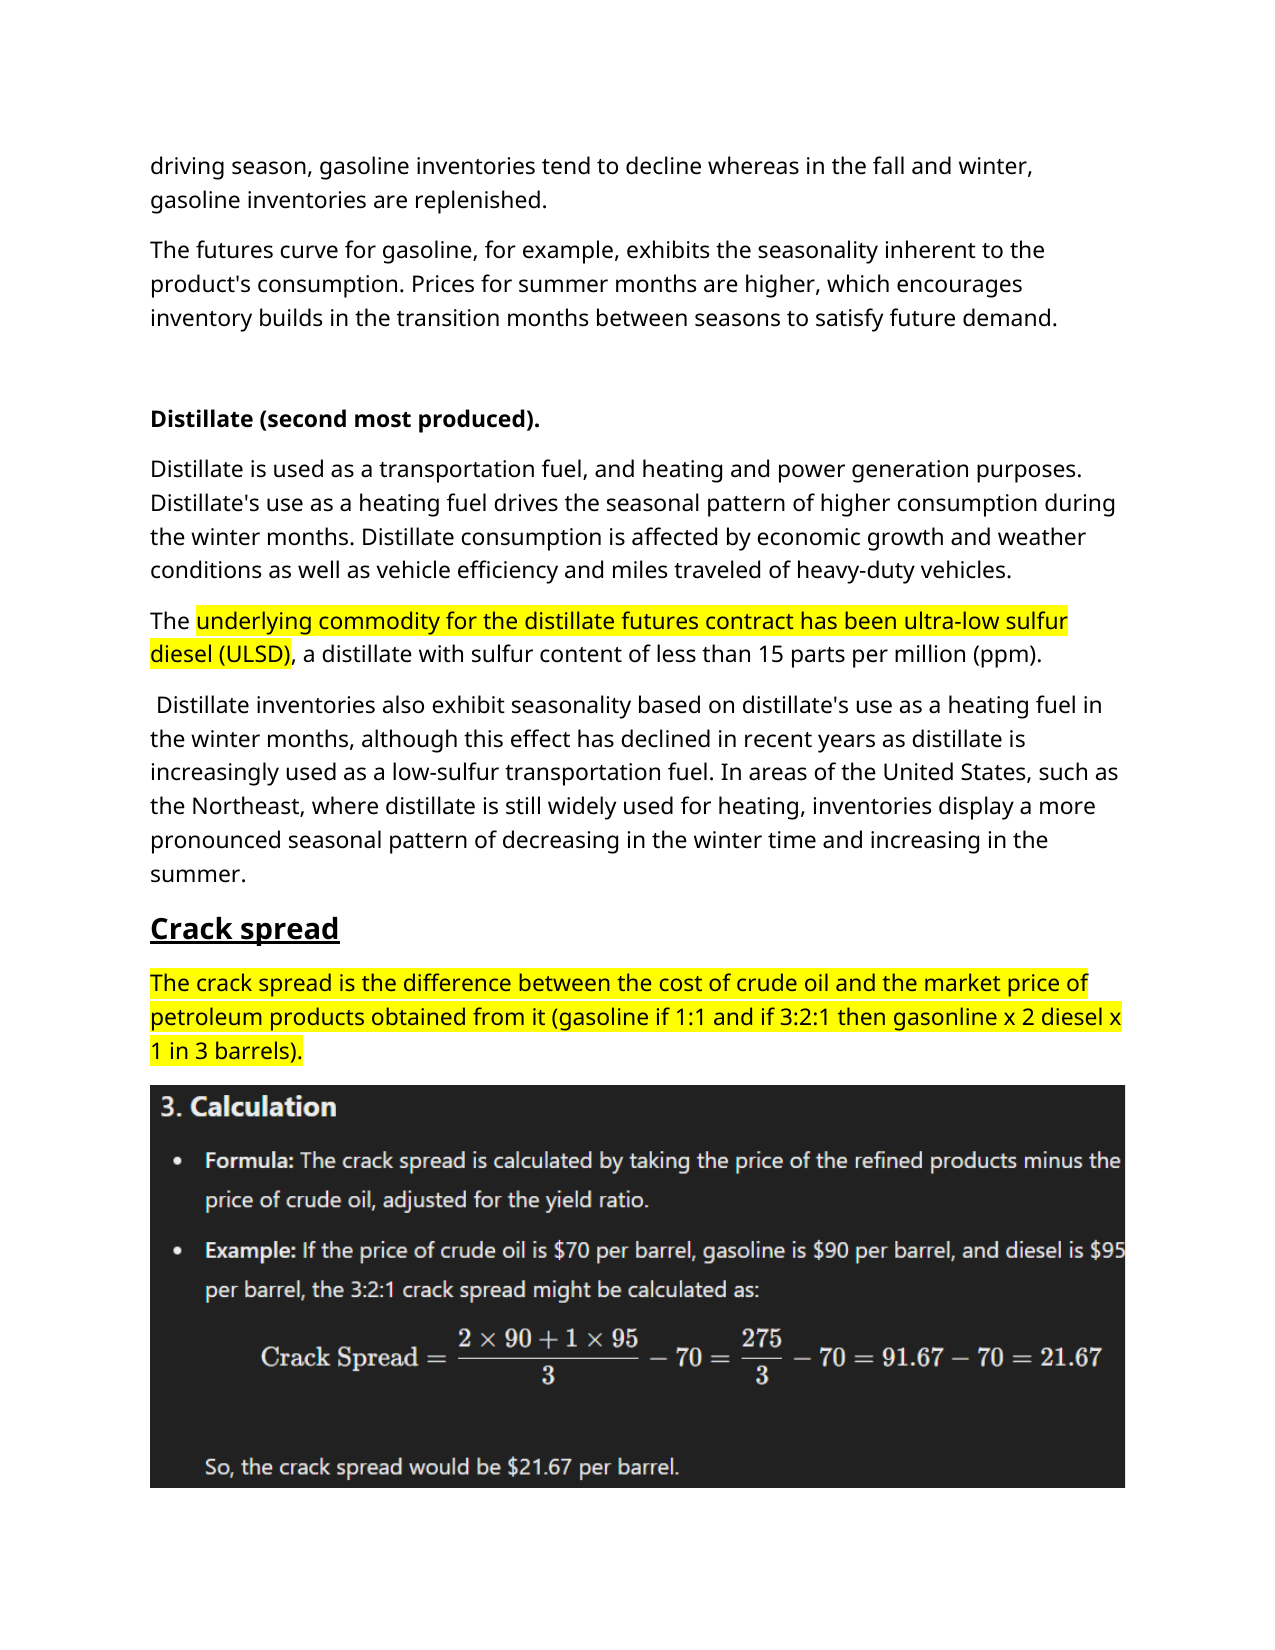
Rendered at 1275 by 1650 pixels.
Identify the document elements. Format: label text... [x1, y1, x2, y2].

picture [150, 1085, 1125, 1488]
text Crack spread [150, 908, 1125, 948]
text The futures curve for gasoline, for example, exhibits the seasonality inherent to the product's consumption. Prices for summer months are higher, which encourages inventory builds in the transition months between seasons to satisfy future demand. [150, 234, 1125, 333]
text Distillate is used as a transportation fuel, and heating and power generation purposes. Distillate's use as a heating fuel drives the seasonal pattern of higher consumption during the winter months. Distillate consumption is affected by economic growth and weather conditions as well as vehicle efficiency and miles traveled of heavy-duty vehicles. [150, 453, 1125, 585]
text The crack spread is the difference between the cost of crude oil and the market price of petroleum products obtained from it (gasoline if 1:1 and if 3:2:1 then gasonline x 2 diesel x 1 in 3 barrels). [150, 967, 1125, 1066]
text Distillate inventories also exhibit seasonality based on distillate's use as a heating fuel in the winter months, although this effect has declined in recent years as distillate is increasingly used as a low-sulfur transportation fuel. In areas of the United States, such as the Northeast, where distillate is still widely used for heating, inventories display a more pronounced seasonal pattern of decreasing in the winter time and increasing in the summer. [150, 689, 1125, 889]
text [150, 150, 1125, 215]
text Distillate (second most produced). [150, 402, 1125, 434]
text The underlying commodity for the distillate futures contract has been ultra-low sulfur diesel (ULSD), a distillate with sulfur content of less than 15 parts per million (ppm). [150, 604, 1125, 669]
